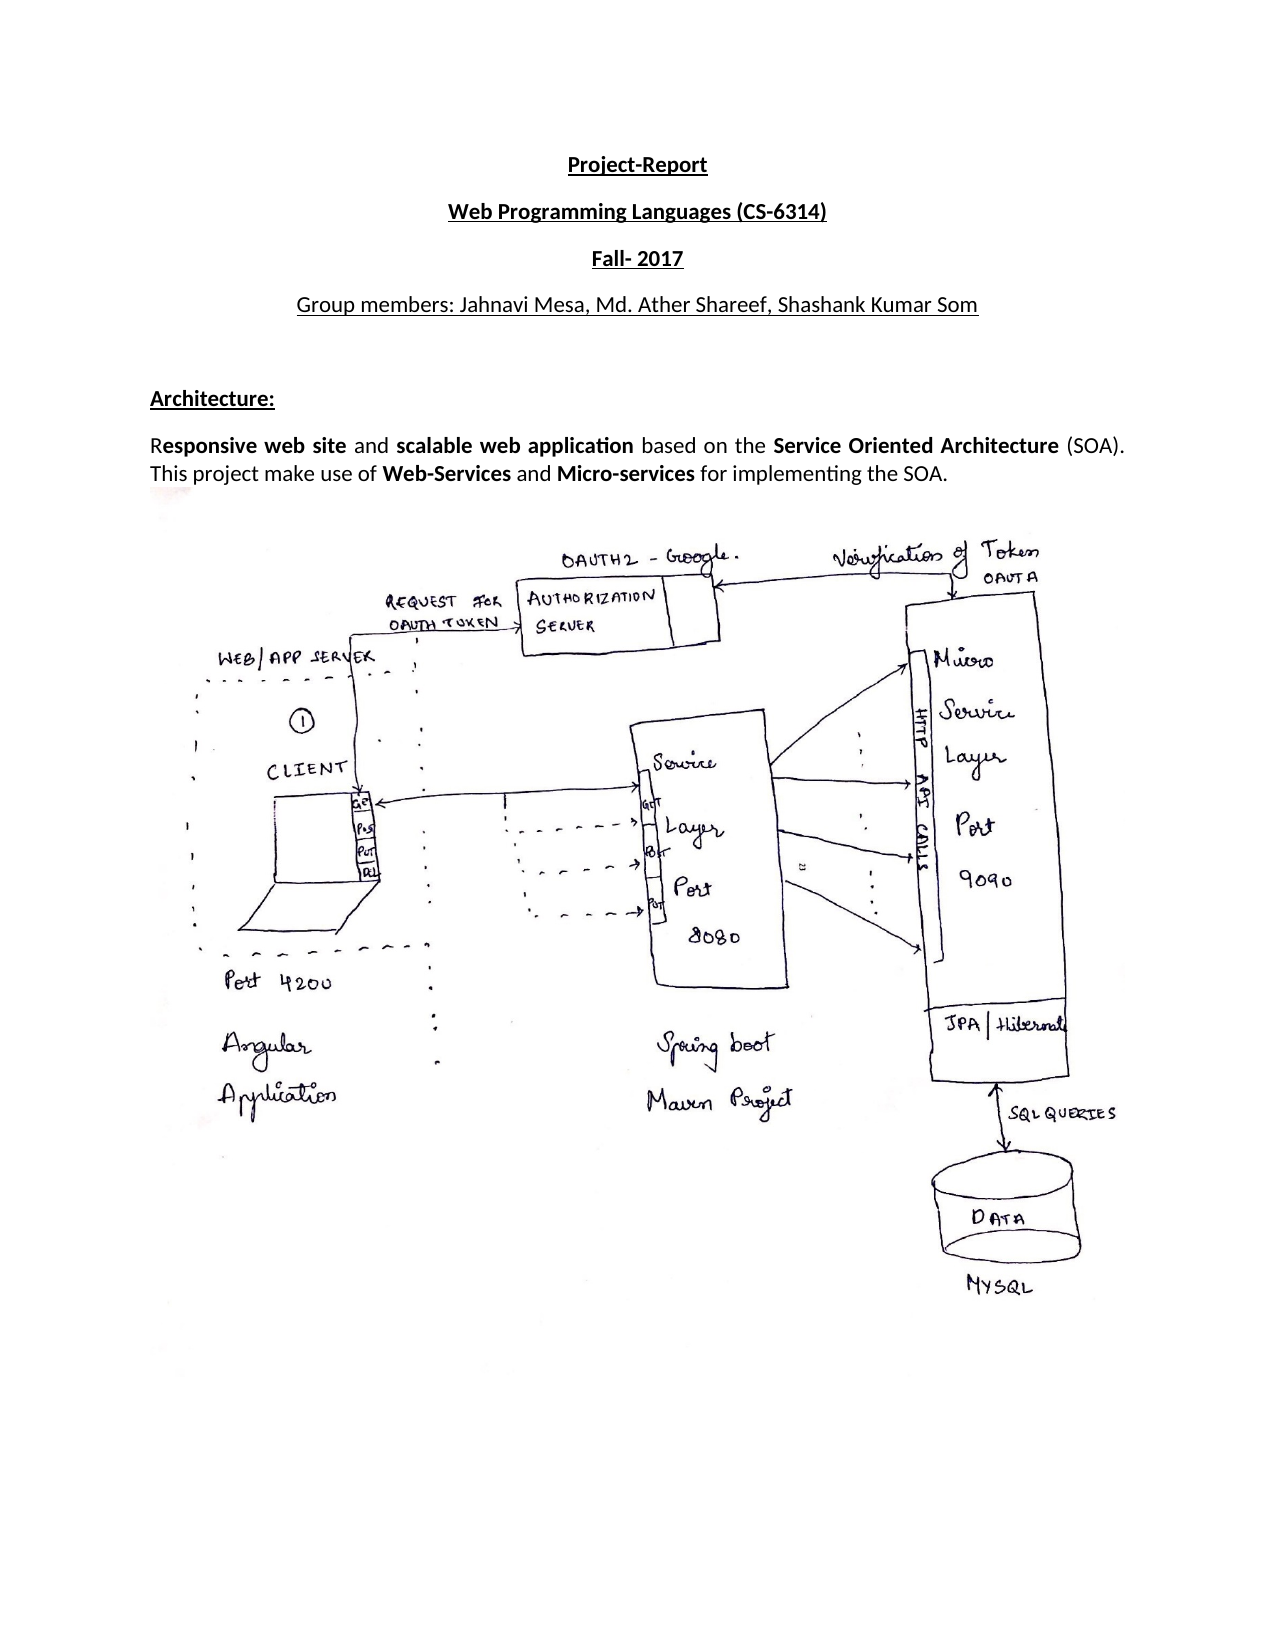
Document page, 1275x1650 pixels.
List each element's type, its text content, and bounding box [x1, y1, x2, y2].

text Project-Report [150, 150, 1125, 178]
text Fall- 2017 [150, 244, 1125, 272]
text Responsive web site and scalable web application based on the Service Oriented Architecture (SOA). This project make use of Web-Services and Micro-services for implementing the SOA. [150, 431, 1125, 487]
text Web Programming Languages (CS-6314) [150, 197, 1125, 225]
text Group members: Jahnavi Mesa, Md. Ather Shareef, Shashank Kumar Som [150, 291, 1125, 319]
picture [150, 487, 1125, 1377]
text Architecture: [150, 384, 1125, 412]
